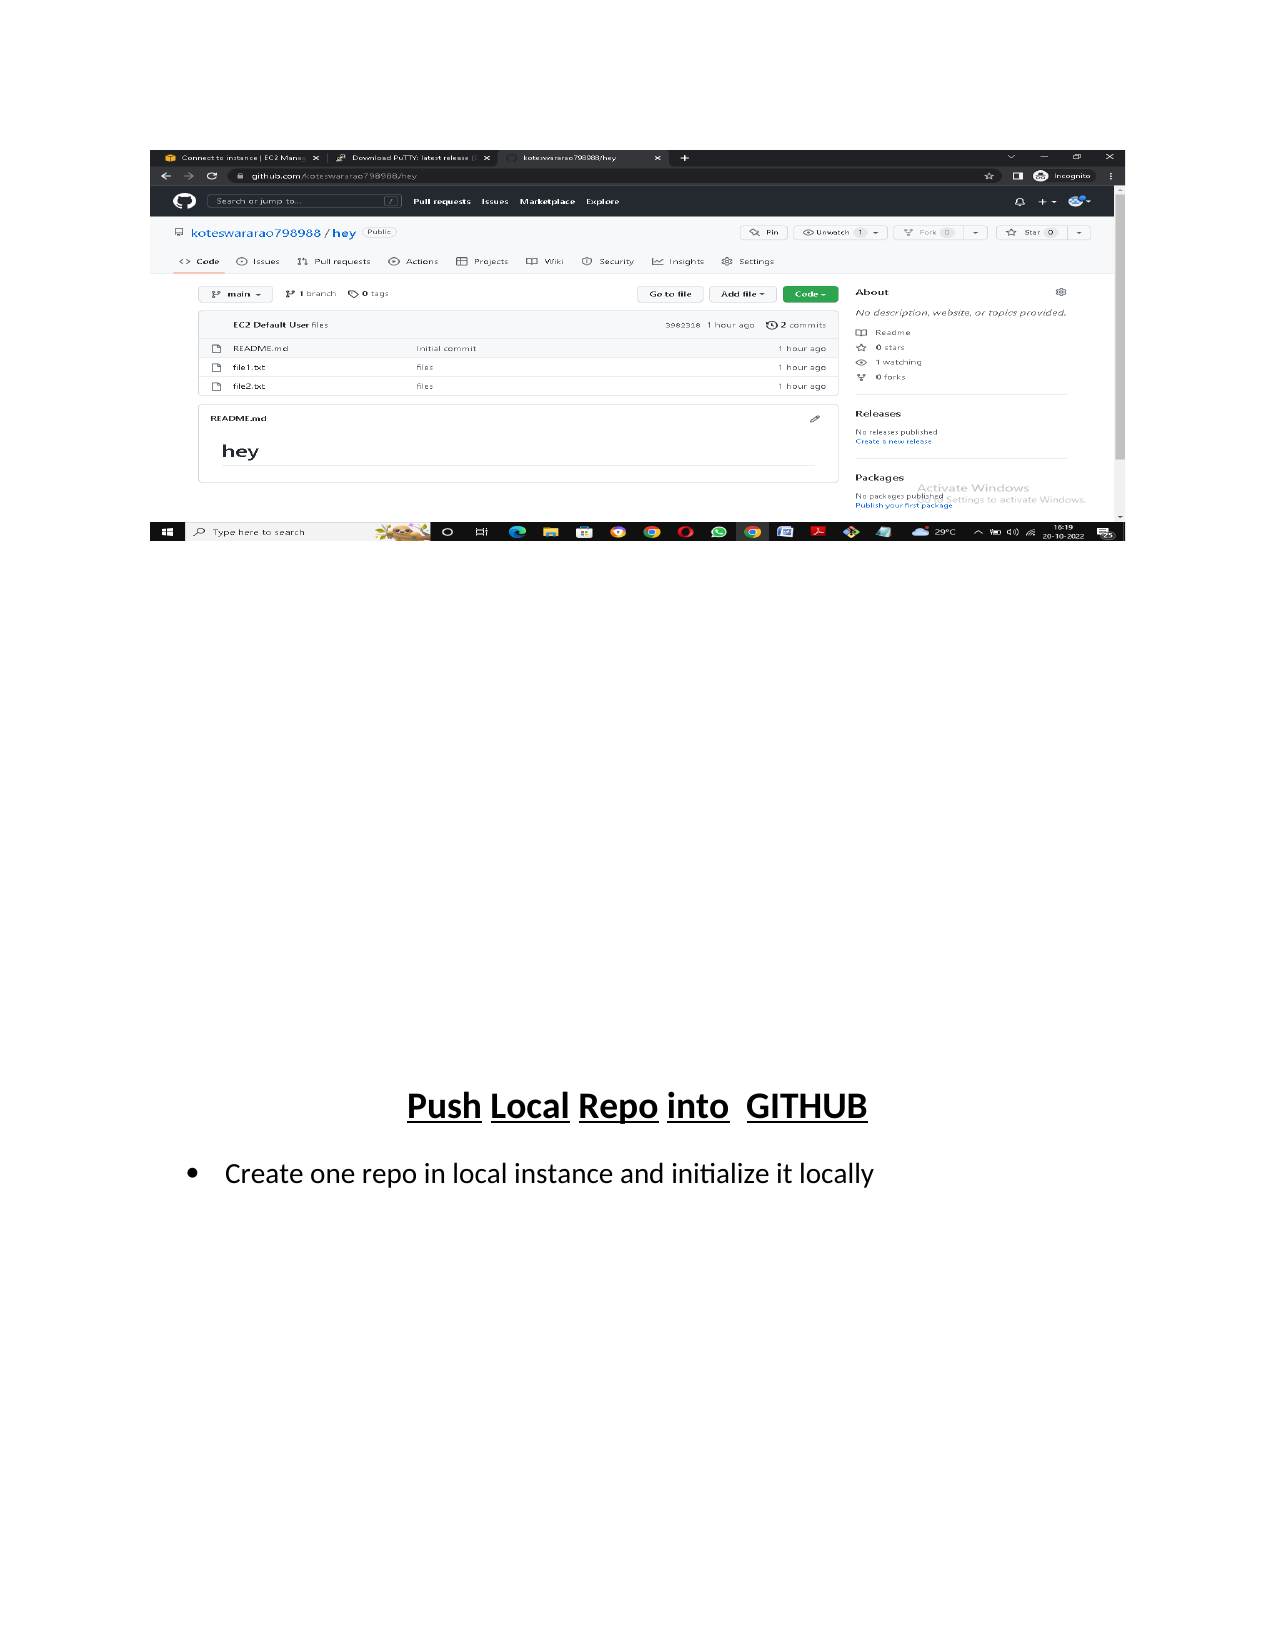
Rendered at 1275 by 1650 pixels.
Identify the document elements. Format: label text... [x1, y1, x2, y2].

picture [150, 150, 1125, 541]
text Push Local Repo into GITHUB [150, 1082, 1125, 1127]
list Create one repo in local instance and initialize it locally [187, 1155, 1125, 1191]
